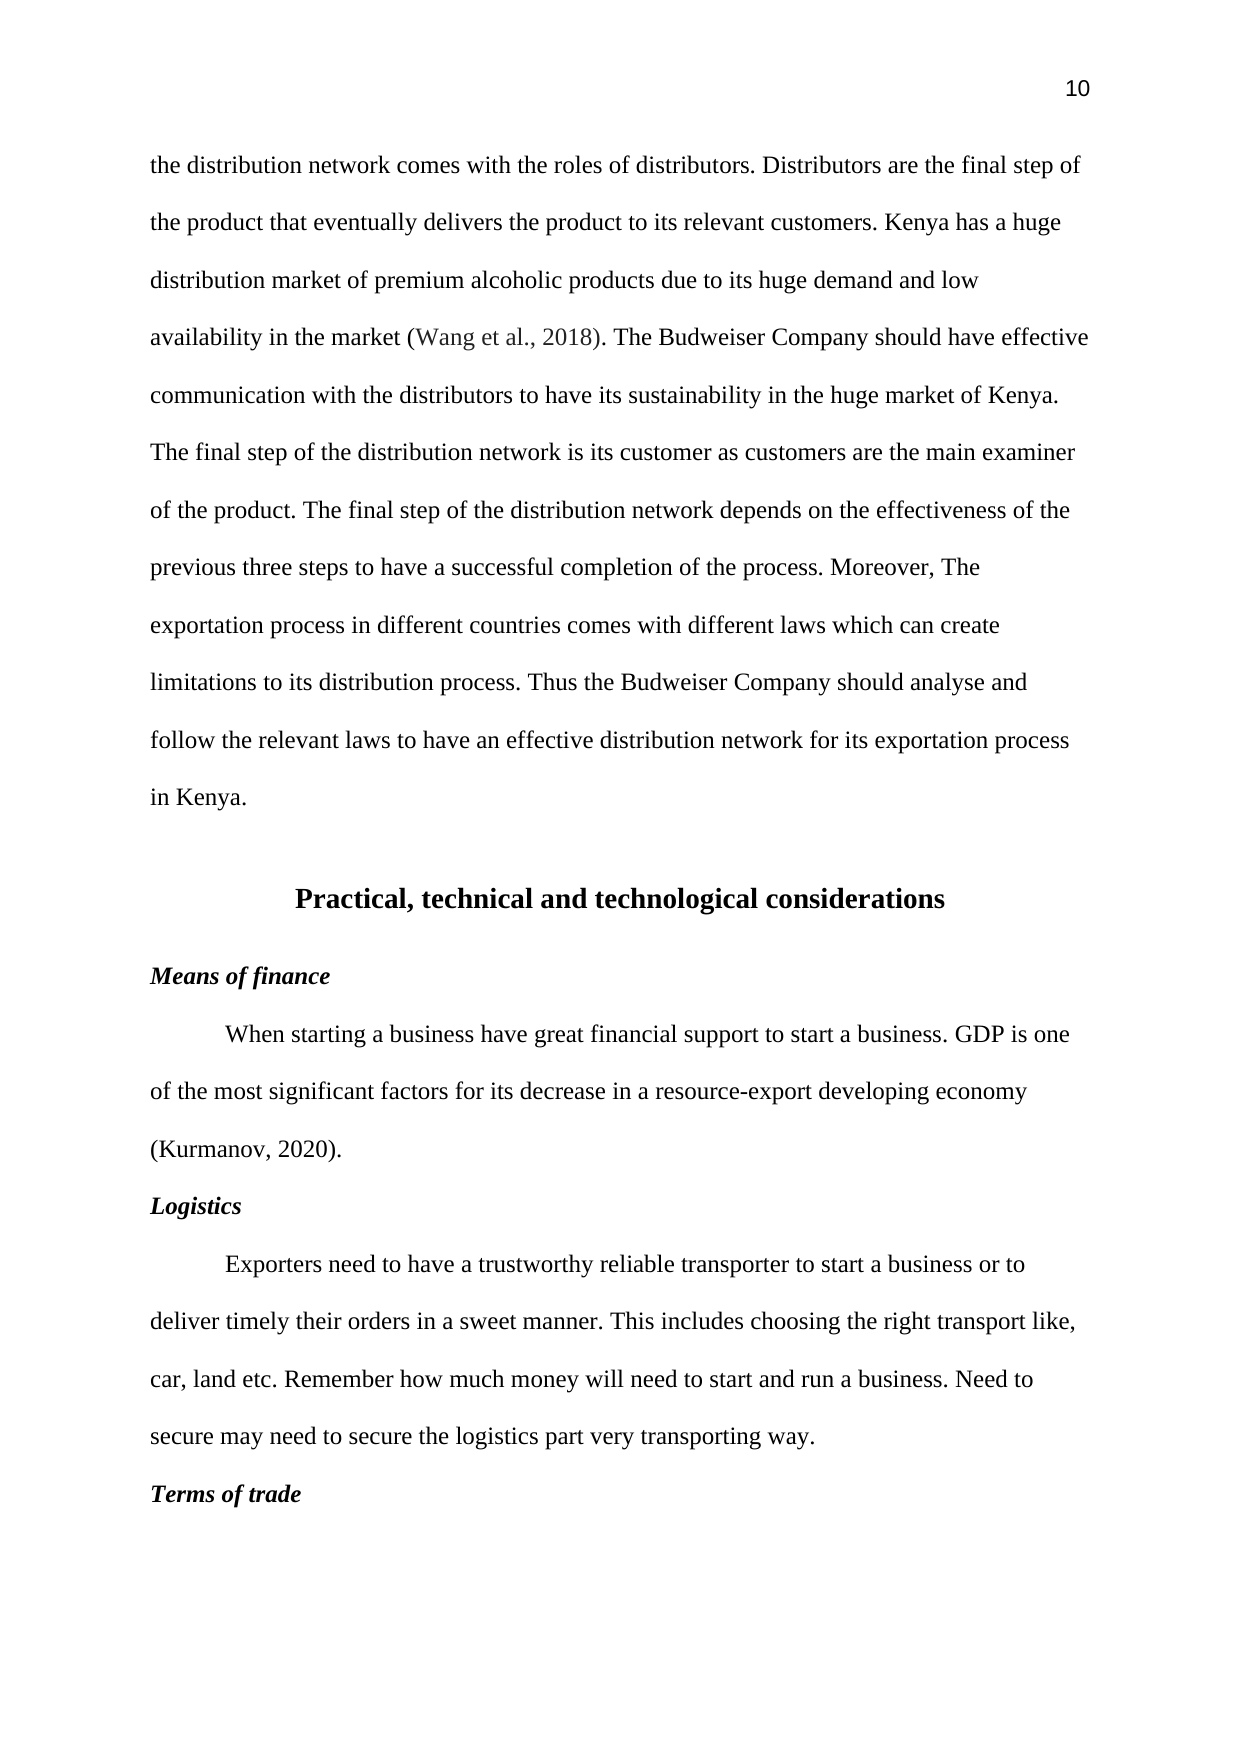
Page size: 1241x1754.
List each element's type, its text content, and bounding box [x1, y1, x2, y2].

text Means of finance [150, 961, 1090, 990]
text Terms of trade [150, 1479, 1090, 1507]
text When starting a business have great financial support to start a business. GDP is one of the most significant factors for its decrease in a resource-export developing economy (Kurmanov, 2020). [150, 1019, 1090, 1162]
text Logistics [150, 1191, 1090, 1220]
text Exporters need to have a trustworthy reliable transporter to start a business or to deliver timely their orders in a sweet manner. This includes choosing the right transport like, car, land etc. Remember how much money will need to start and run a business. Need to secure may need to secure the logistics part very transporting way. [150, 1249, 1090, 1450]
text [150, 150, 1090, 811]
subtitle Practical, technical and technological considerations [150, 882, 1090, 915]
